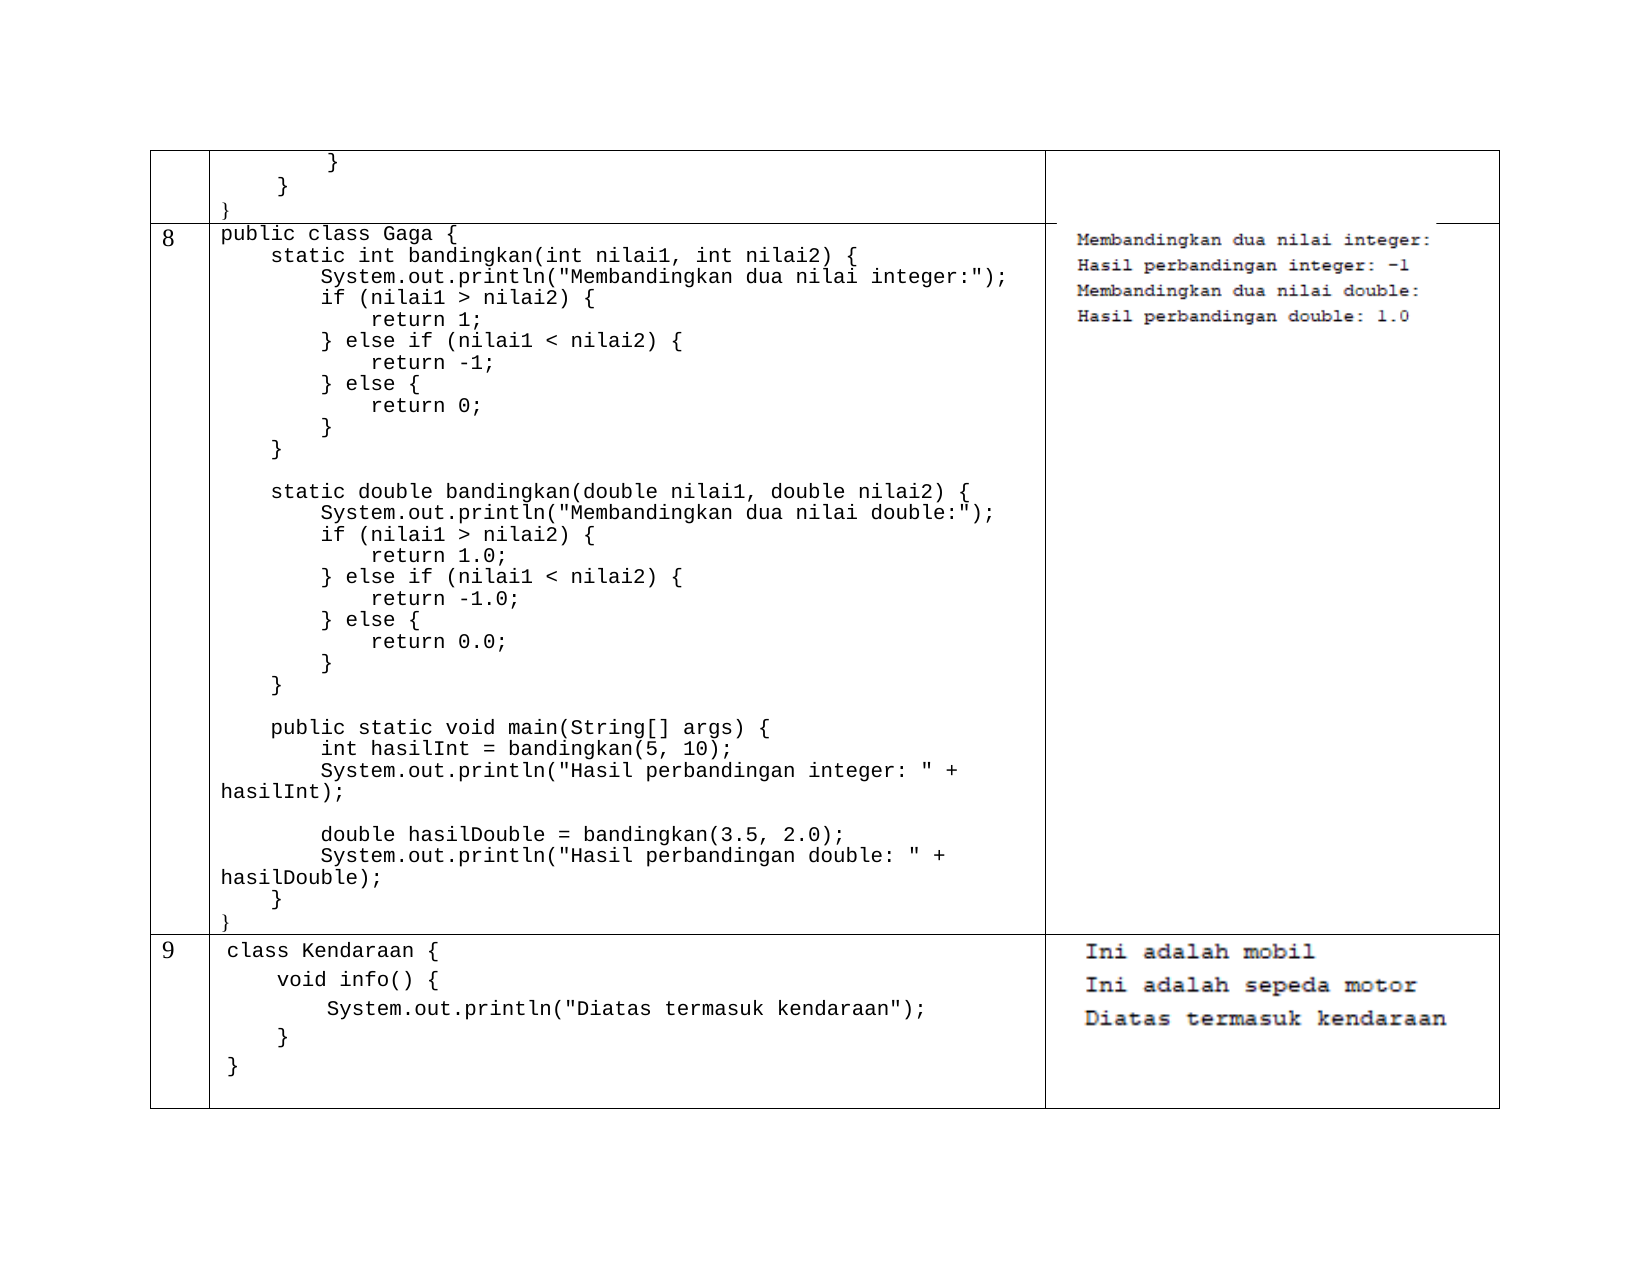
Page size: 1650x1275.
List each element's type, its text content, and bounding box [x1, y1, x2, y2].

table_cell [1046, 224, 1499, 934]
picture [1056, 223, 1437, 328]
table_cell [1046, 935, 1499, 1107]
table_cell public class Gaga { static int bandingkan(int nilai1, int nilai2) { System.out.println("Membandingkan dua nilai integer:"); if (nilai1 > nilai2) { return 1; } else if (nilai1 < nilai2) { return -1; } else { return 0; } } static double bandingkan(double nilai1, double nilai2) { System.out.println("Membandingkan dua nilai double:"); if (nilai1 > nilai2) { return 1.0; } else if (nilai1 < nilai2) { return -1.0; } else { return 0.0; } } public static void main(String[] args) { int hasilInt = bandingkan(5, 10); System.out.println("Hasil perbandingan integer: " + hasilInt); double hasilDouble = bandingkan(3.5, 2.0); System.out.println("Hasil perbandingan double: " + hasilDouble); } } [210, 224, 1045, 934]
table_cell 8 [151, 224, 209, 934]
table_cell [1046, 151, 1499, 222]
table_cell 9 [151, 935, 209, 1107]
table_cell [210, 151, 1045, 222]
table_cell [210, 935, 1045, 1107]
picture [1056, 935, 1474, 1036]
table_cell 7 [151, 151, 209, 222]
